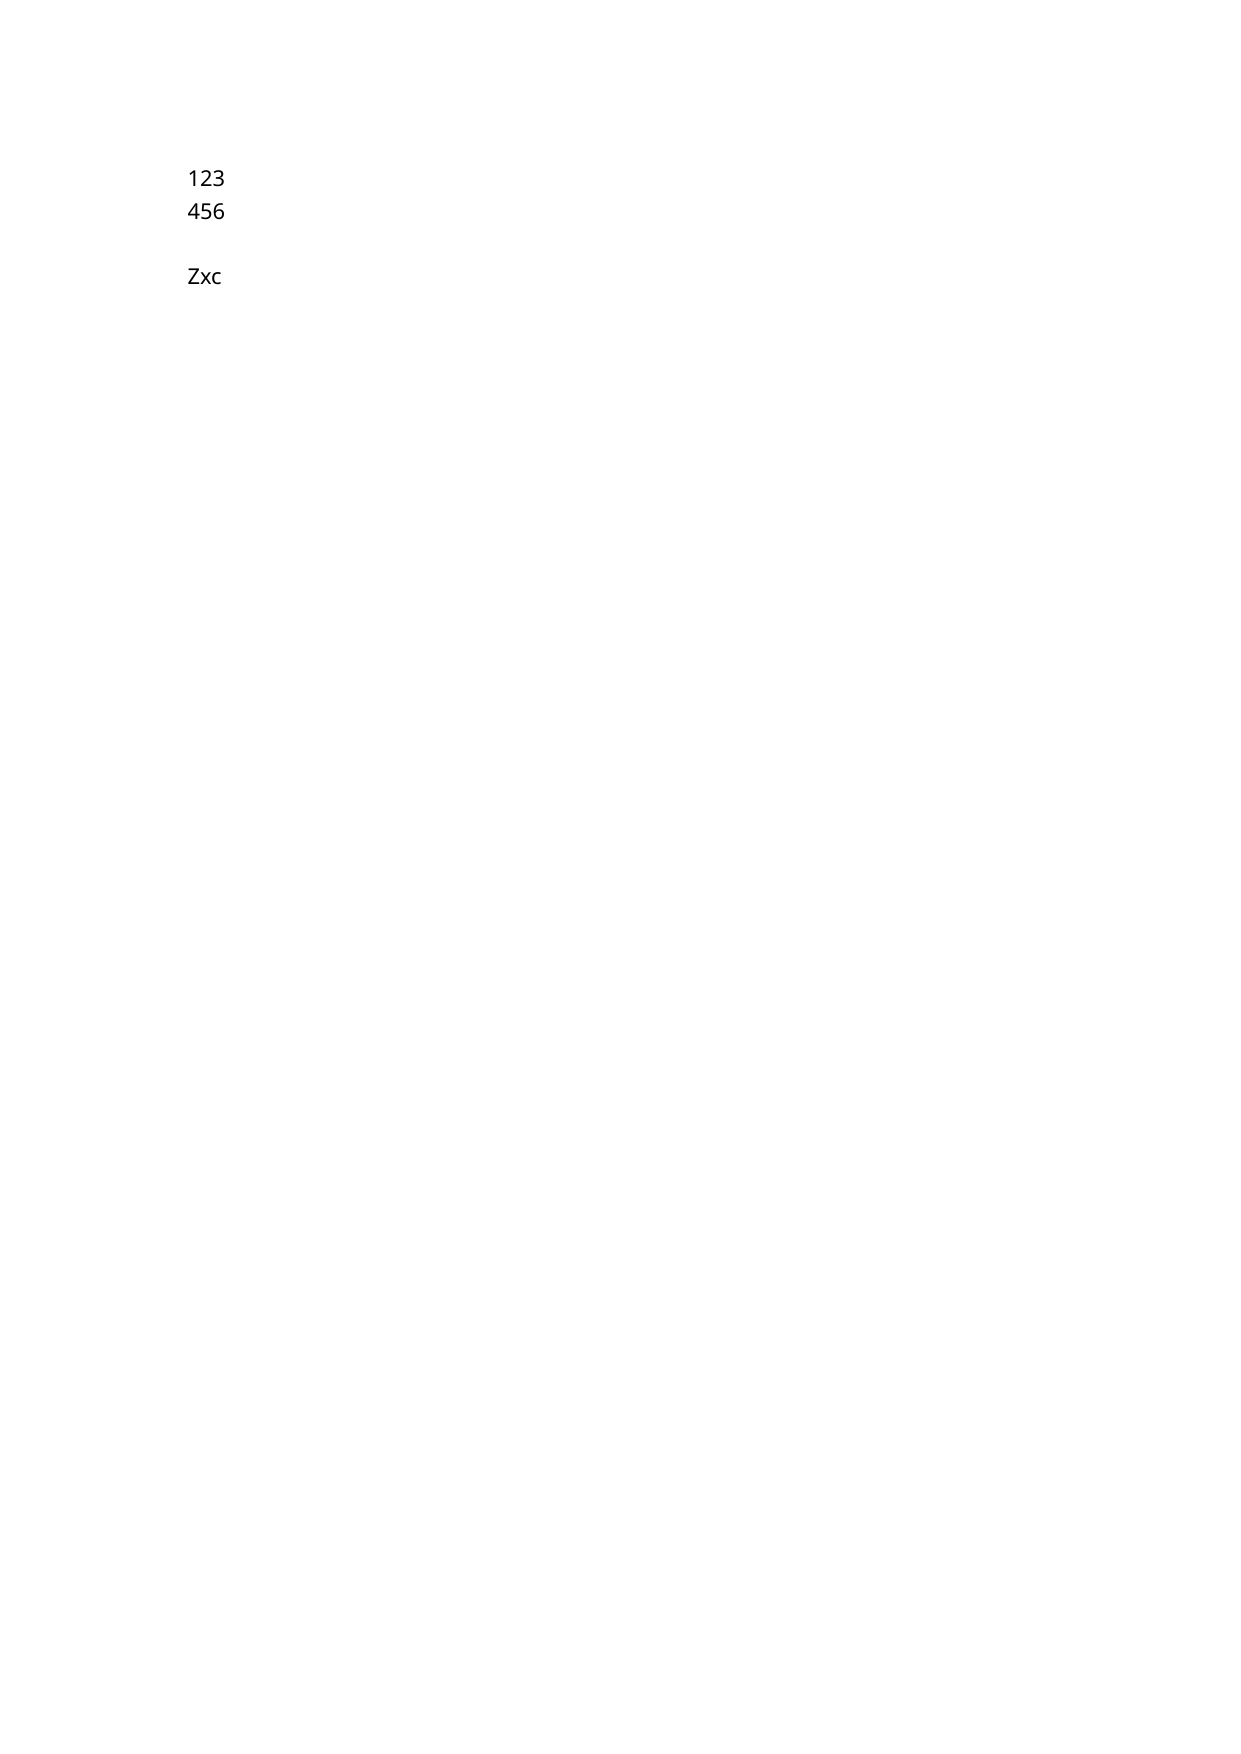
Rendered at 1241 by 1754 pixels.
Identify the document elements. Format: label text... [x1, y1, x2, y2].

text 456 [187, 194, 1053, 227]
text Zxc [187, 259, 1053, 292]
text 123 [187, 162, 1053, 194]
